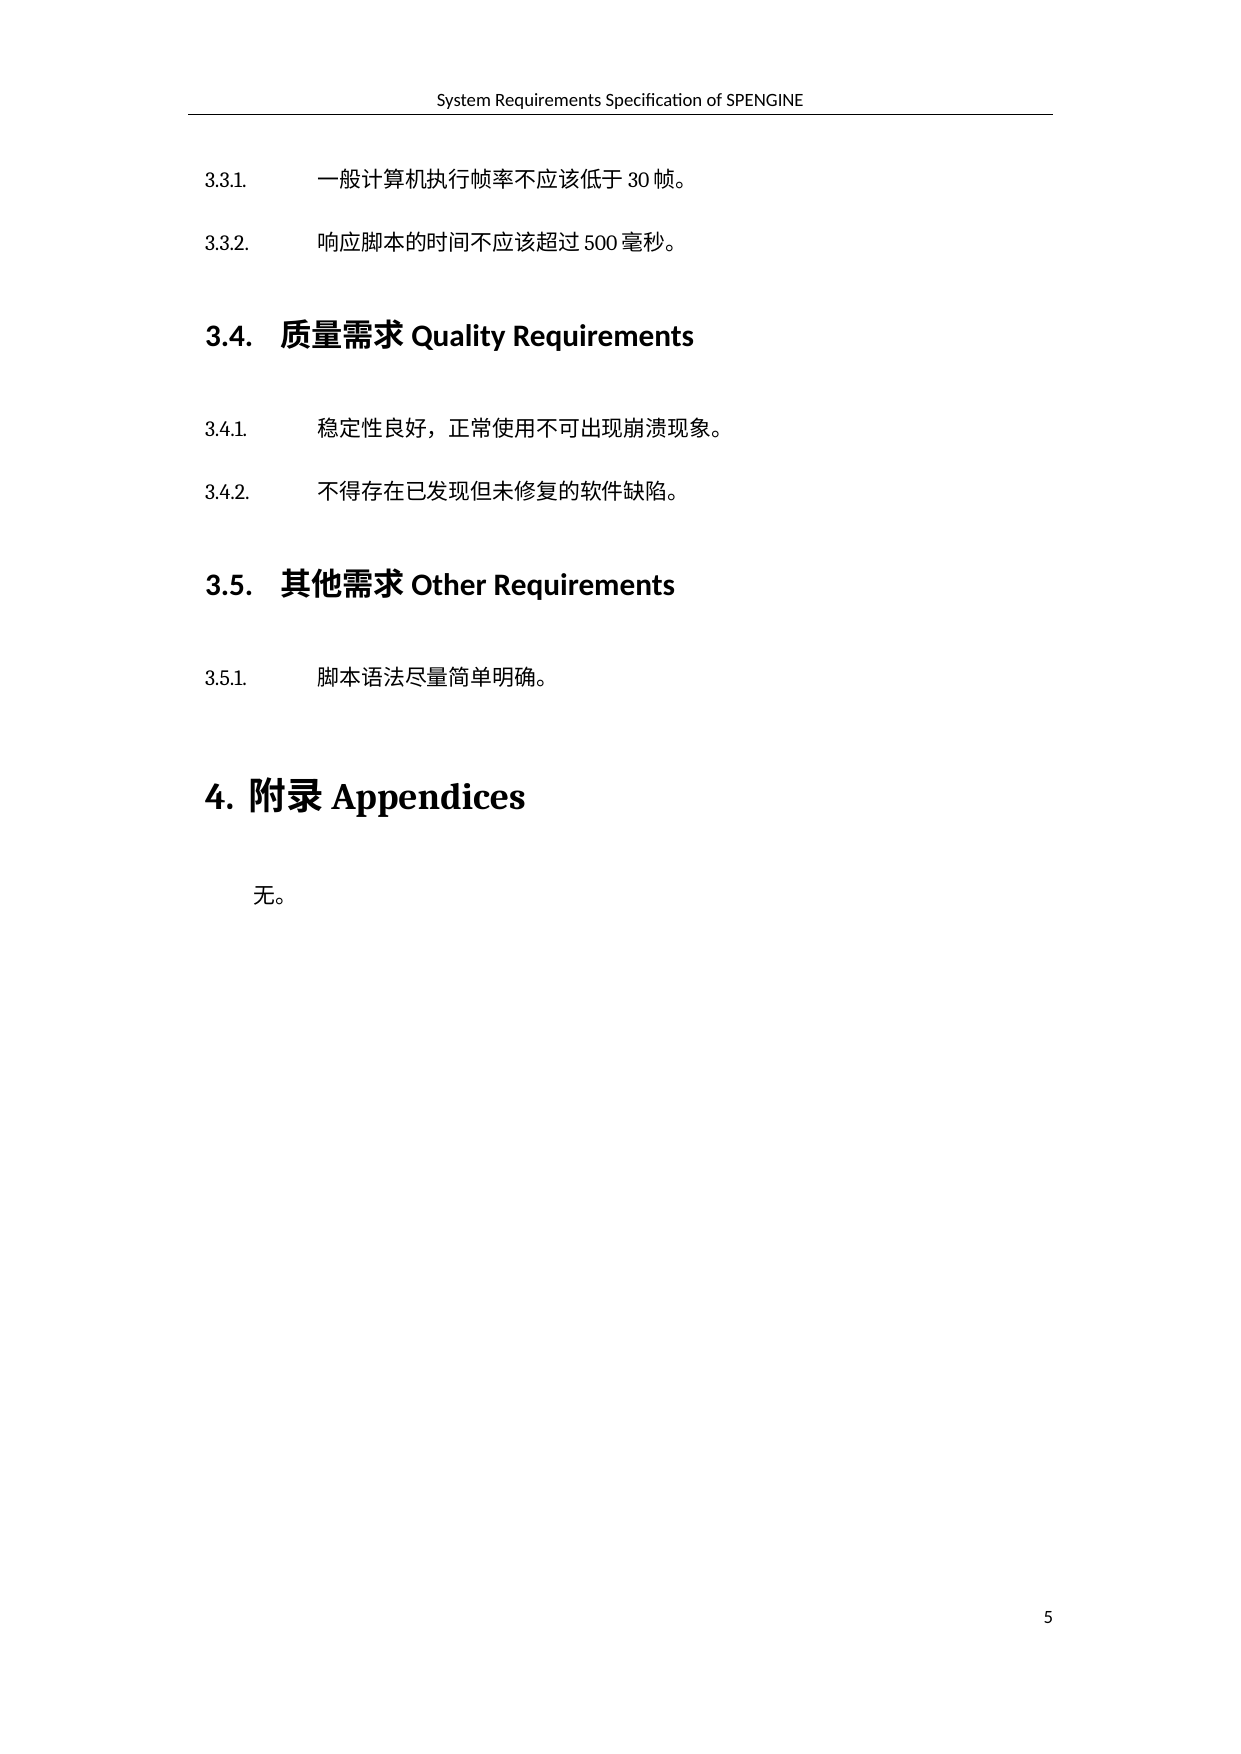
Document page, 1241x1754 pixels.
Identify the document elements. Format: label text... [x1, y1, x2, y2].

subtitle 质量需求Quality Requirements [205, 301, 1053, 366]
subtitle 响应脚本的时间不应该超过500毫秒。 [205, 225, 1053, 257]
subtitle 不得存在已发现但未修复的软件缺陷。 [205, 474, 1053, 506]
subtitle 无。 [253, 877, 1053, 910]
subtitle 脚本语法尽量简单明确。 [205, 660, 1053, 692]
subtitle 其他需求Other Requirements [205, 549, 1053, 614]
subtitle 一般计算机执行帧率不应该低于30帧。 [205, 162, 1053, 194]
subtitle 稳定性良好，正常使用不可出现崩溃现象。 [205, 411, 1053, 443]
subtitle 附录Appendices [205, 760, 1053, 825]
